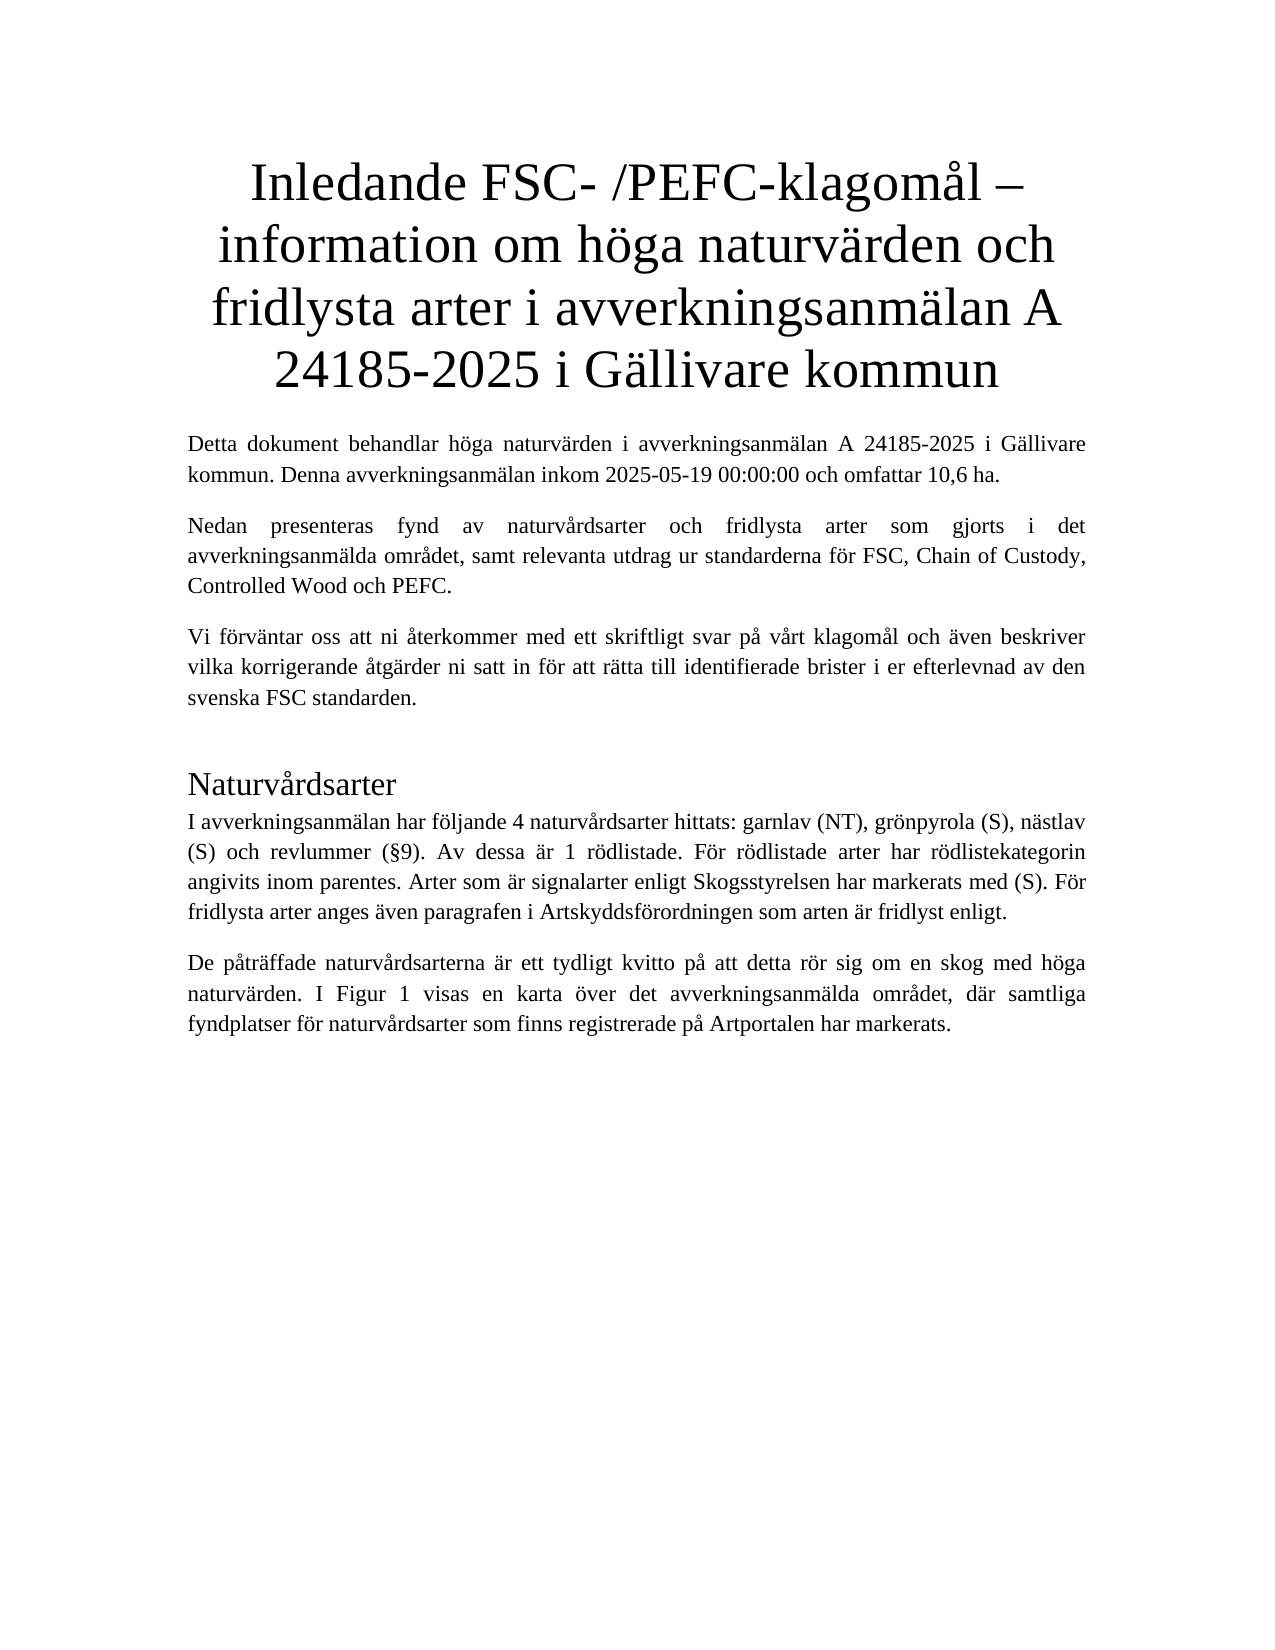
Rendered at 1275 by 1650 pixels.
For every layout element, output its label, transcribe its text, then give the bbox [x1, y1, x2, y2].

text De påträffade naturvårdsarterna är ett tydligt kvitto på att detta rör sig om en skog med höga naturvärden. I Figur 1 visas en karta över det avverkningsanmälda området, där samtliga fyndplatser för naturvårdsarter som finns registrerade på Artportalen har markerats. [187, 949, 1087, 1036]
text I avverkningsanmälan har följande 4 naturvårdsarter hittats: garnlav (NT), grönpyrola (S), nästlav (S) och revlummer (§9). Av dessa är 1 rödlistade. För rödlistade arter har rödlistekategorin angivits inom parentes. Arter som är signalarter enligt Skogsstyrelsen har markerats med (S). För fridlysta arter anges även paragrafen i Artskyddsförordningen som arten är fridlyst enligt. [187, 808, 1087, 925]
text Vi förväntar oss att ni återkommer med ett skriftligt svar på vårt klagomål och även beskriver vilka korrigerande åtgärder ni satt in för att rätta till identifierade brister i er efterlevnad av den svenska FSC standarden. [187, 623, 1087, 710]
subtitle Naturvårdsarter [187, 764, 1087, 802]
text Detta dokument behandlar höga naturvärden i avverkningsanmälan A 24185-2025 i Gällivare kommun. Denna avverkningsanmälan inkom 2025-05-19 00:00:00 och omfattar 10,6 ha. [187, 430, 1087, 487]
title Inledande FSC- /PEFC-klagomål – information om höga naturvärden och fridlysta arter i avverkningsanmälan A 24185-2025 i Gällivare kommun [187, 150, 1087, 399]
text Nedan presenteras fynd av naturvårdsarter och fridlysta arter som gjorts i det avverkningsanmälda området, samt relevanta utdrag ur standarderna för FSC, Chain of Custody, Controlled Wood och PEFC. [187, 512, 1087, 598]
